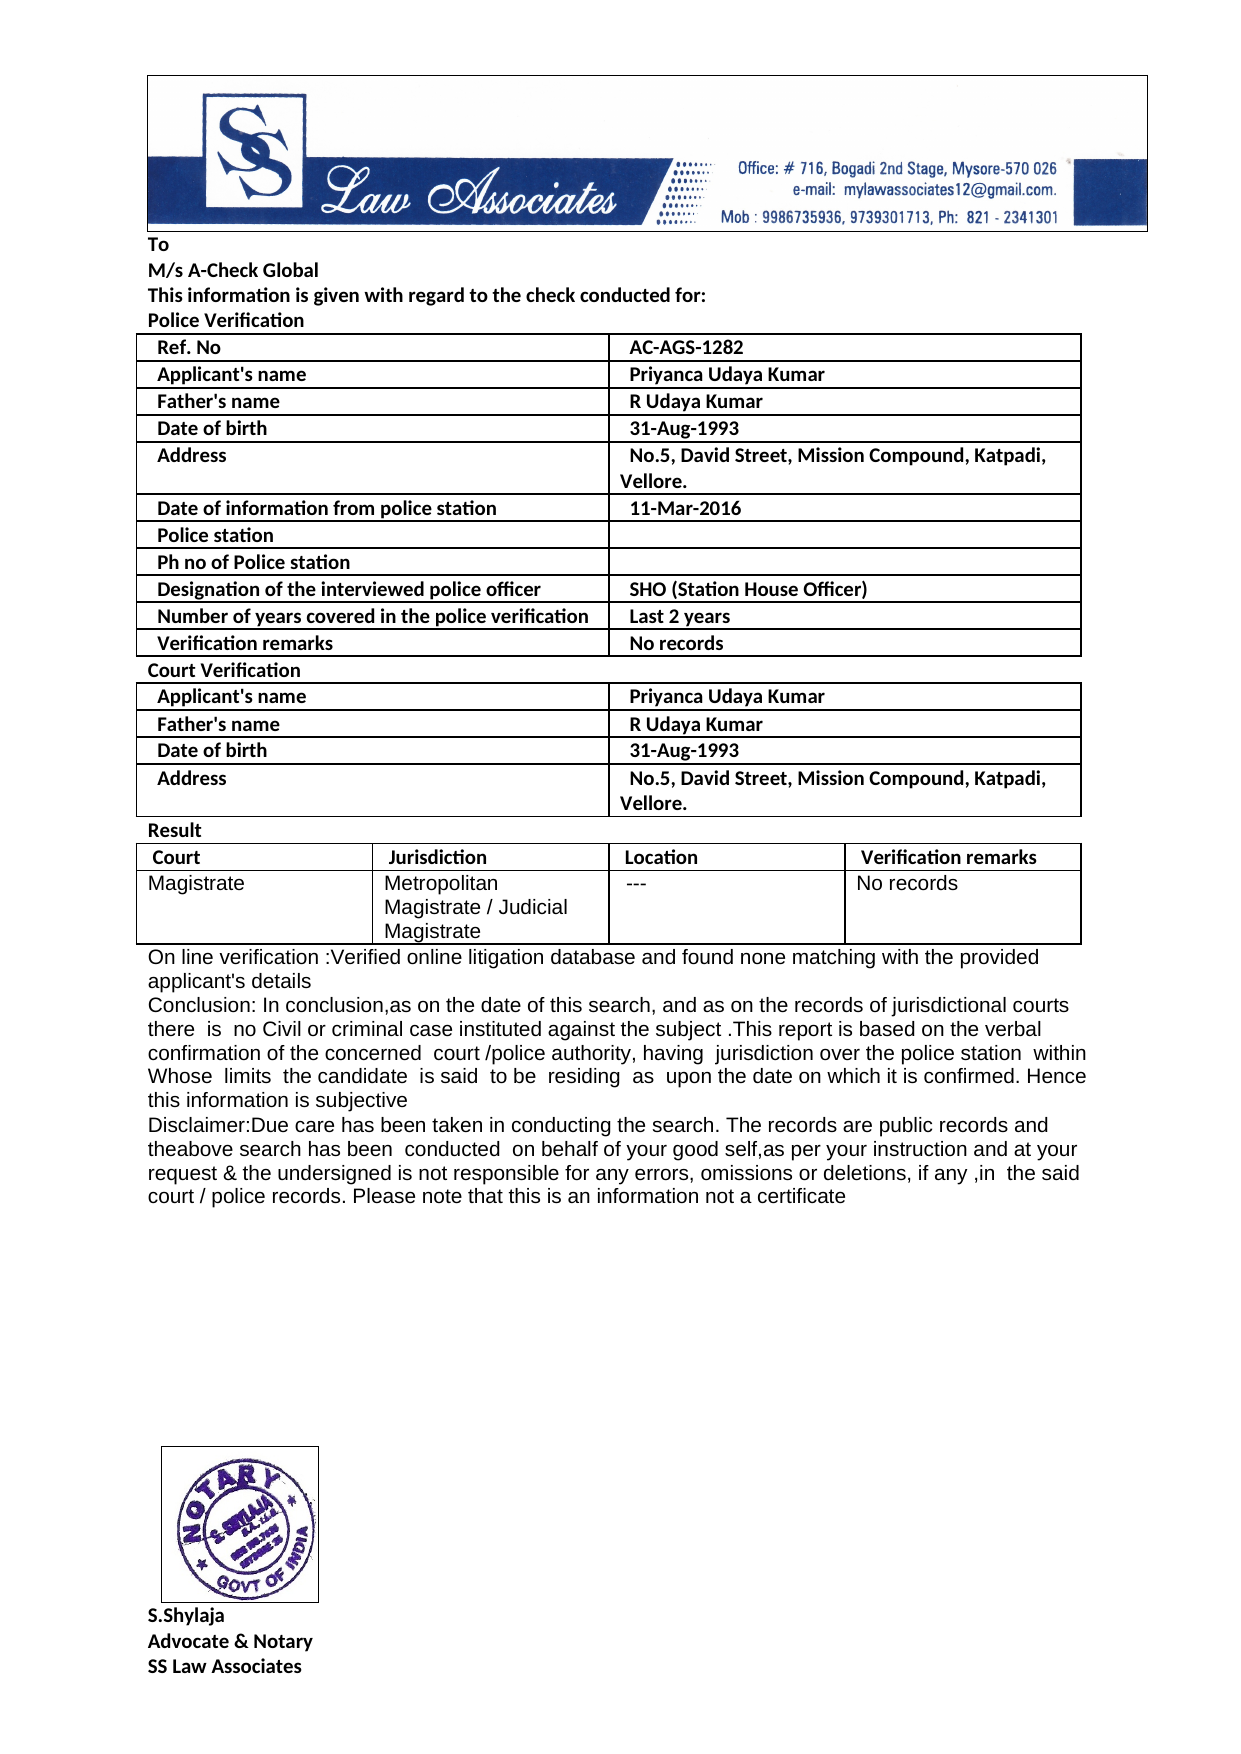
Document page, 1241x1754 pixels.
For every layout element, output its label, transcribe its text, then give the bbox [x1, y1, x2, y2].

text This information is given with regard to the check conducted for: [148, 282, 1092, 308]
text M/s A-Check Global [148, 257, 1092, 282]
table_cell R Udaya Kumar [610, 389, 1080, 414]
table_cell Address [137, 443, 608, 493]
table_cell 31-Aug-1993 [610, 738, 1080, 763]
picture [148, 76, 1147, 231]
table_cell No.5, David Street, Mission Compound, Katpadi, Vellore. [610, 443, 1080, 493]
table_cell R Udaya Kumar [610, 711, 1080, 736]
table_header Priyanca Udaya Kumar [610, 684, 1080, 709]
text To [148, 231, 1092, 257]
table_cell Ph no of Police station [137, 549, 608, 574]
table_cell Priyanca Udaya Kumar [610, 362, 1080, 387]
table_cell Magistrate [137, 871, 372, 943]
text On line verification :Verified online litigation database and found none matching with the provided applicant's details [148, 944, 1092, 992]
table_header Jurisdiction [373, 844, 608, 869]
table_cell Designation of the interviewed police officer [137, 576, 608, 601]
table_cell Father's name [137, 389, 608, 414]
table_cell No.5, David Street, Mission Compound, Katpadi, Vellore. [610, 765, 1080, 816]
table_header Court [137, 844, 372, 869]
table_header Location [610, 844, 844, 869]
text Police Verification [148, 308, 1092, 333]
table_cell Last 2 years [610, 603, 1080, 628]
table_cell Metropolitan Magistrate / Judicial Magistrate [373, 871, 608, 943]
table_cell Number of years covered in the police verification [137, 603, 608, 628]
table_cell [610, 522, 1080, 547]
text Disclaimer:Due care has been taken in conducting the search. The records are public records and theabove search has been conducted on behalf of your good self,as per your instruction and at your request & the undersigned is not responsible for any errors, omissions or deletions, if any ,in the said court / police records. Please note that this is an information not a certificate [148, 1112, 1092, 1208]
table_cell Father's name [137, 711, 608, 736]
table_cell No records [846, 871, 1080, 943]
table_header AC-AGS-1282 [610, 335, 1080, 360]
table_cell Date of information from police station [137, 495, 608, 520]
table_cell Applicant's name [137, 362, 608, 387]
table_cell [610, 549, 1080, 574]
text Conclusion: In conclusion,as on the date of this search, and as on the records of jurisdictional courts there is no Civil or criminal case instituted against the subject .This report is based on the verbal confirmation of the concerned court /police authority, having jurisdiction over the police station within Whose limits the candidate is said to be residing as upon the date on which it is confirmed. Hence this information is subjective [148, 992, 1092, 1112]
table_cell Date of birth [137, 416, 608, 441]
table_cell No records [610, 630, 1080, 655]
table_cell 11-Mar-2016 [610, 495, 1080, 520]
table_cell 31-Aug-1993 [610, 416, 1080, 441]
text Court Verification [148, 657, 1092, 682]
table_header Verification remarks [846, 844, 1080, 869]
table_header Applicant's name [137, 684, 608, 709]
table_cell Date of birth [137, 738, 608, 763]
picture [162, 1447, 318, 1602]
table_cell --- [610, 871, 844, 943]
table_cell SHO (Station House Officer) [610, 576, 1080, 601]
table_cell Address [137, 765, 608, 816]
text Result [148, 817, 1092, 842]
table_header Ref. No [137, 335, 608, 360]
table_cell Verification remarks [137, 630, 608, 655]
table_cell Police station [137, 522, 608, 547]
